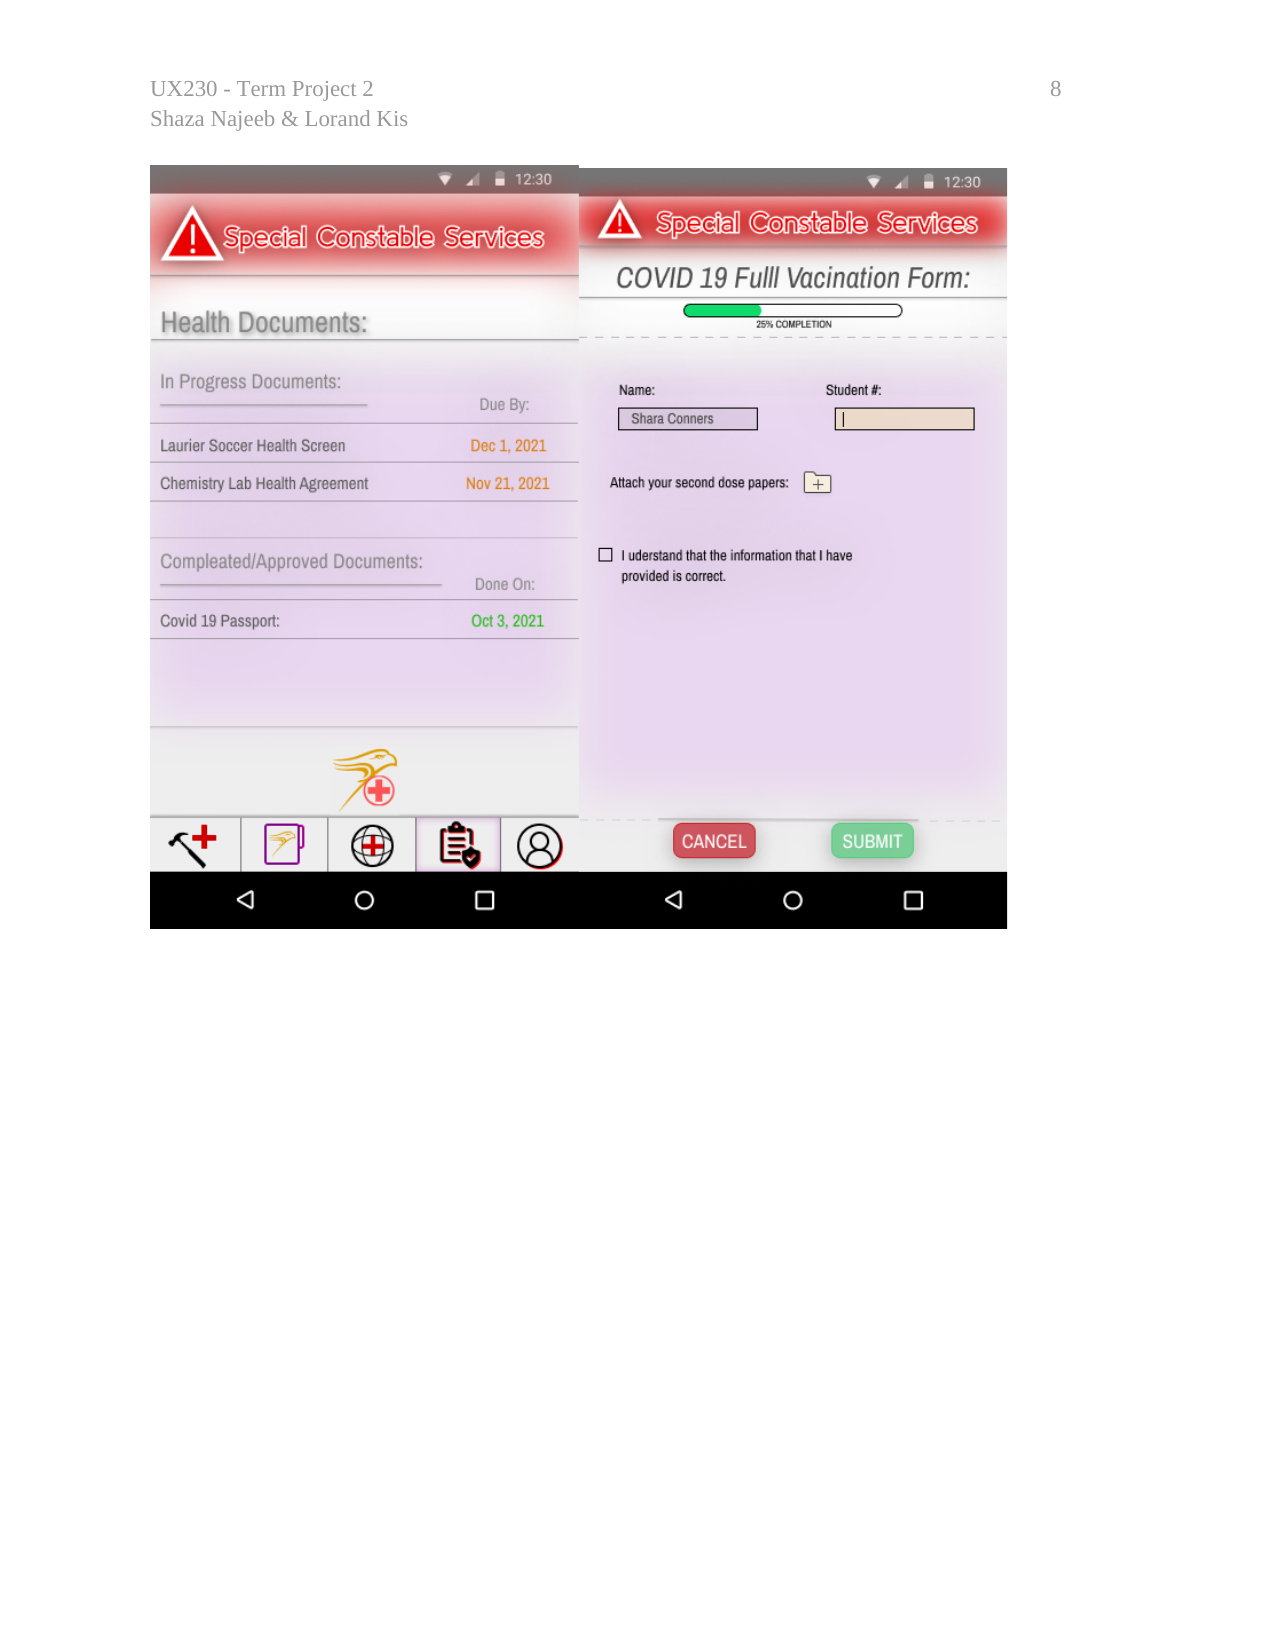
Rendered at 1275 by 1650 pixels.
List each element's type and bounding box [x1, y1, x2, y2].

picture [150, 165, 1008, 929]
